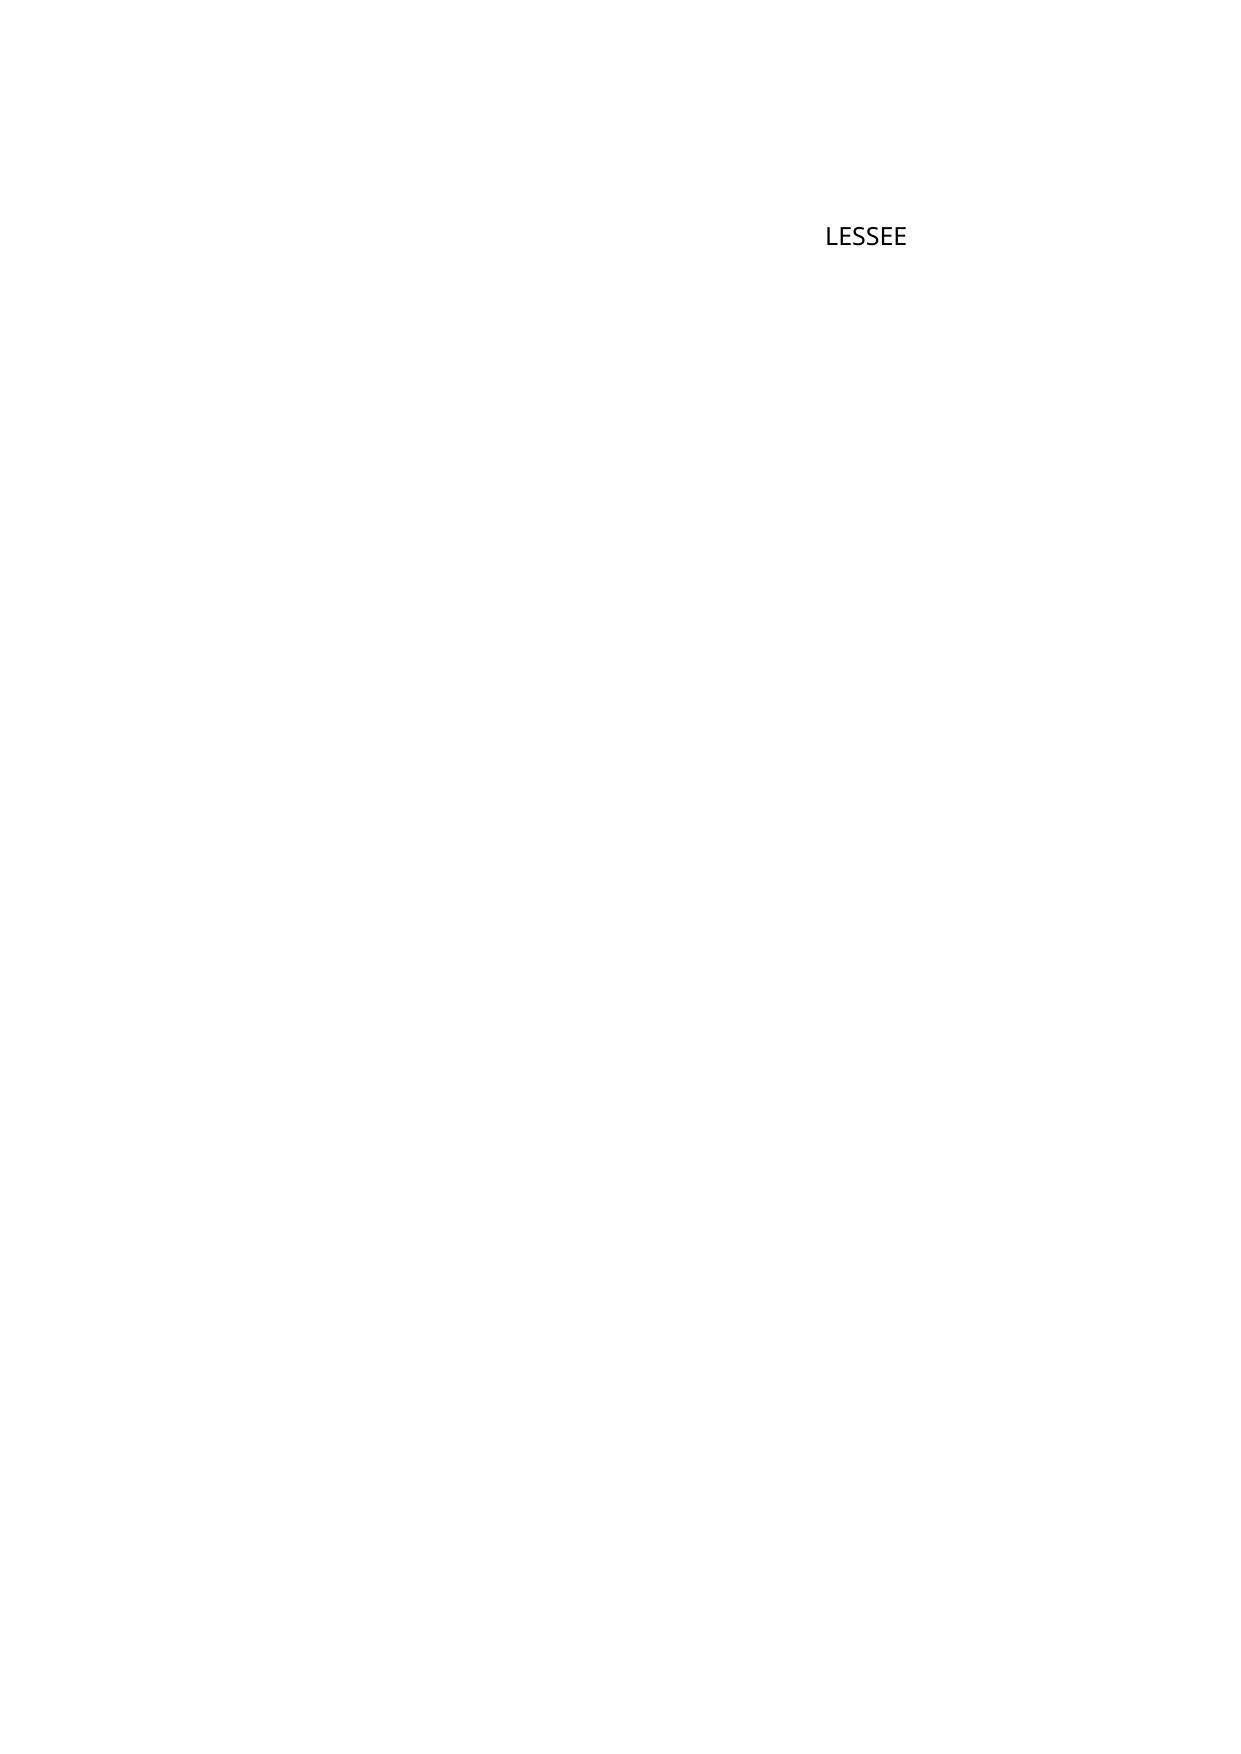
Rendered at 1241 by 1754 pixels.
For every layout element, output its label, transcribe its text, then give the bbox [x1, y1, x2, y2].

list LESSEE [225, 218, 1090, 252]
